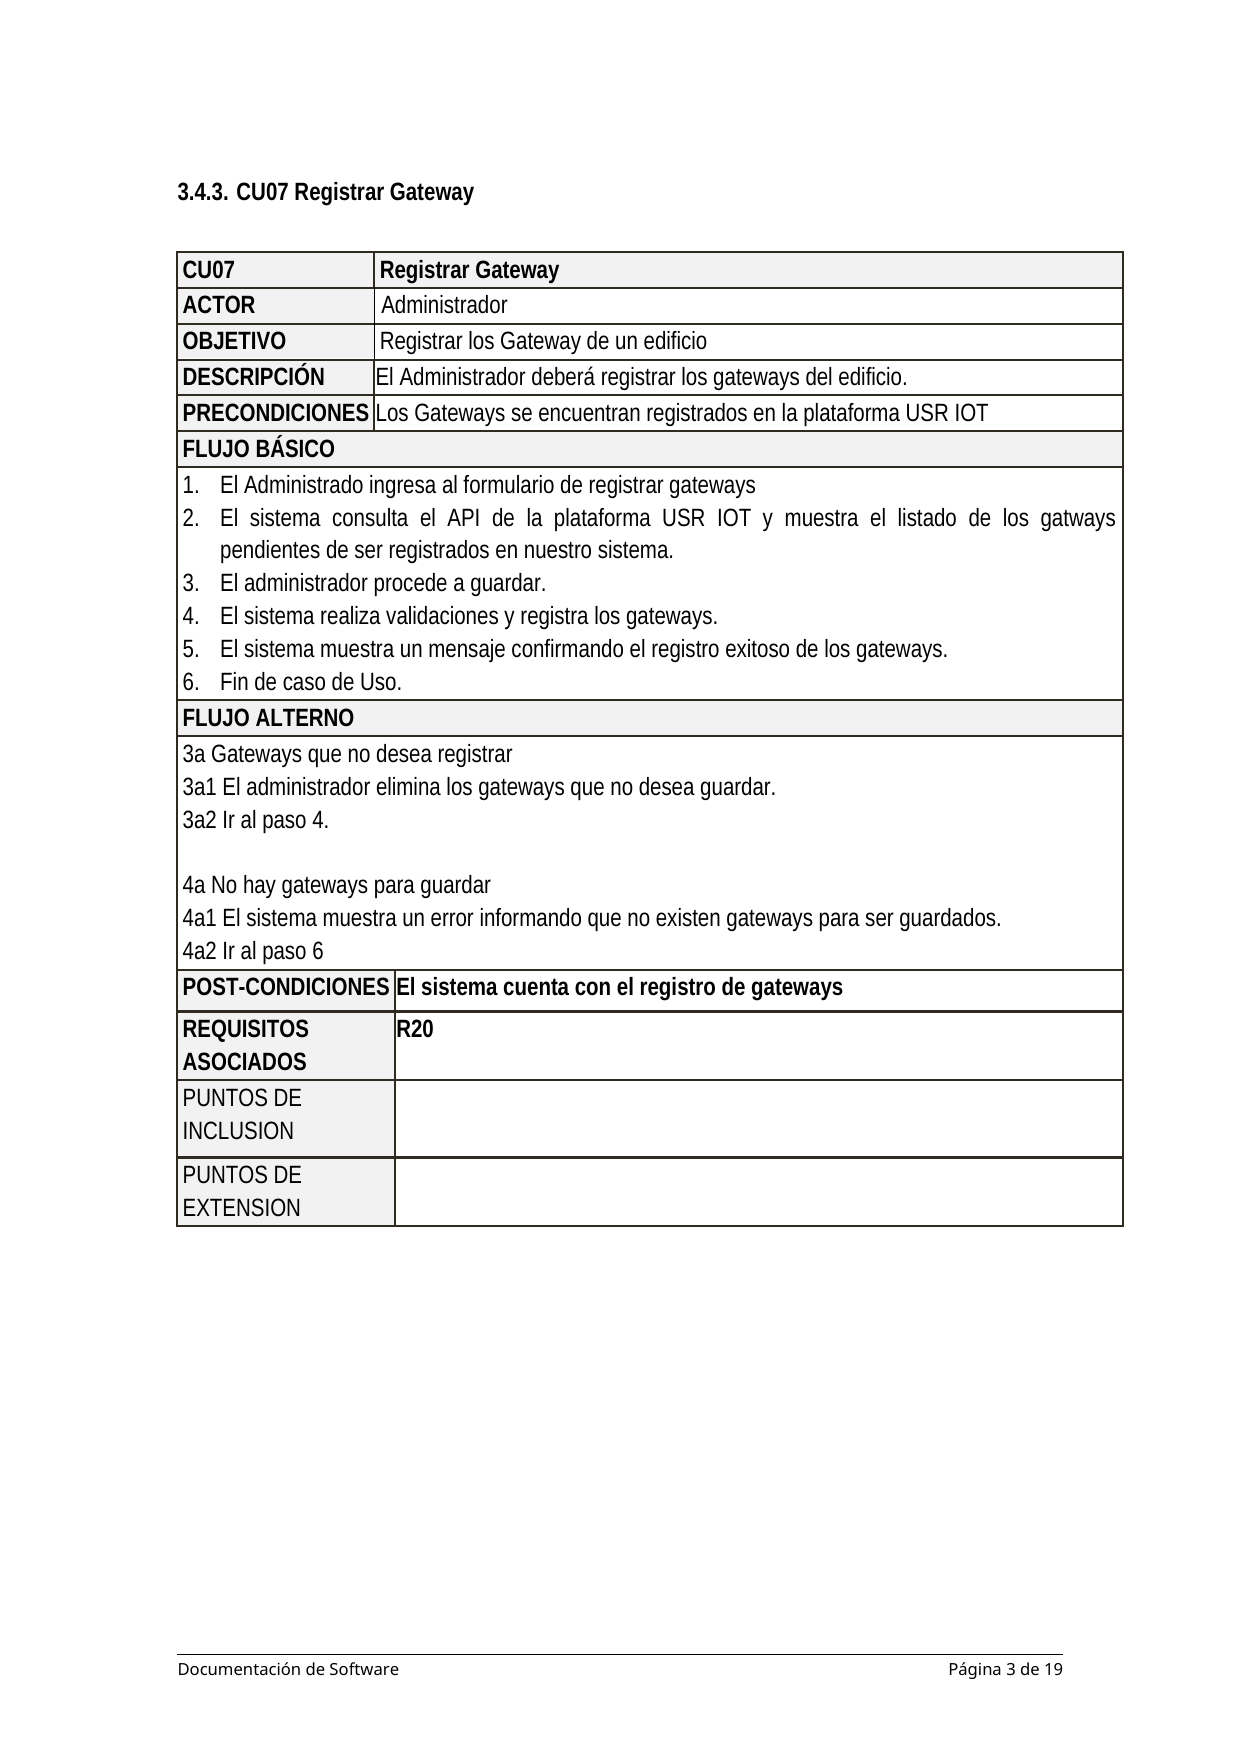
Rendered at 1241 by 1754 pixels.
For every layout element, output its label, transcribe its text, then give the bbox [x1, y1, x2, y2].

table_cell POST-CONDICIONES [178, 971, 394, 1010]
table_cell 3a Gateways que no desea registrar 3a1 El administrador elimina los gateways que no desea guardar. 3a2 Ir al paso 4. 4a No hay gateways para guardar 4a1 El sistema muestra un error informando que no existen gateways para ser guardados. 4a2 Ir al paso 6 [178, 737, 1122, 968]
table_cell [396, 1081, 1122, 1156]
table_cell REQUISITOS ASOCIADOS [178, 1013, 394, 1079]
table_cell ACTOR [178, 289, 374, 323]
table_cell Registrar los Gateway de un edificio [375, 325, 1122, 358]
table_cell [396, 1159, 1122, 1225]
table_cell El Administrado ingresa al formulario de registrar gateways El sistema consulta el API de la plataforma USR IOT y muestra el listado de los gatways pendientes de ser registrados en nuestro sistema. El administrador procede a guardar. El sistema realiza validaciones y registra los gateways. El sistema muestra un mensaje confirmando el registro exitoso de los gateways. Fin de caso de Uso. [178, 468, 1122, 699]
table_header CU07 [178, 253, 373, 287]
table_cell Los Gateways se encuentran registrados en la plataforma USR IOT [375, 396, 1122, 430]
table_cell PUNTOS DE INCLUSION [178, 1081, 394, 1156]
table_cell El sistema cuenta con el registro de gateways [396, 971, 1122, 1010]
table_cell PUNTOS DE EXTENSION [178, 1159, 394, 1225]
table_cell R20 [396, 1013, 1122, 1079]
table_cell DESCRIPCIÓN [178, 361, 373, 394]
subtitle CU07 Registrar Gateway [177, 177, 1063, 206]
table_cell FLUJO ALTERNO [178, 701, 1122, 735]
table_cell FLUJO BÁSICO [178, 432, 1122, 466]
table_cell Administrador [375, 289, 1122, 323]
table_cell OBJETIVO [178, 325, 374, 358]
table_cell PRECONDICIONES [178, 396, 373, 430]
table_cell El Administrador deberá registrar los gateways del edificio. [375, 361, 1122, 394]
table_header Registrar Gateway [375, 253, 1122, 287]
